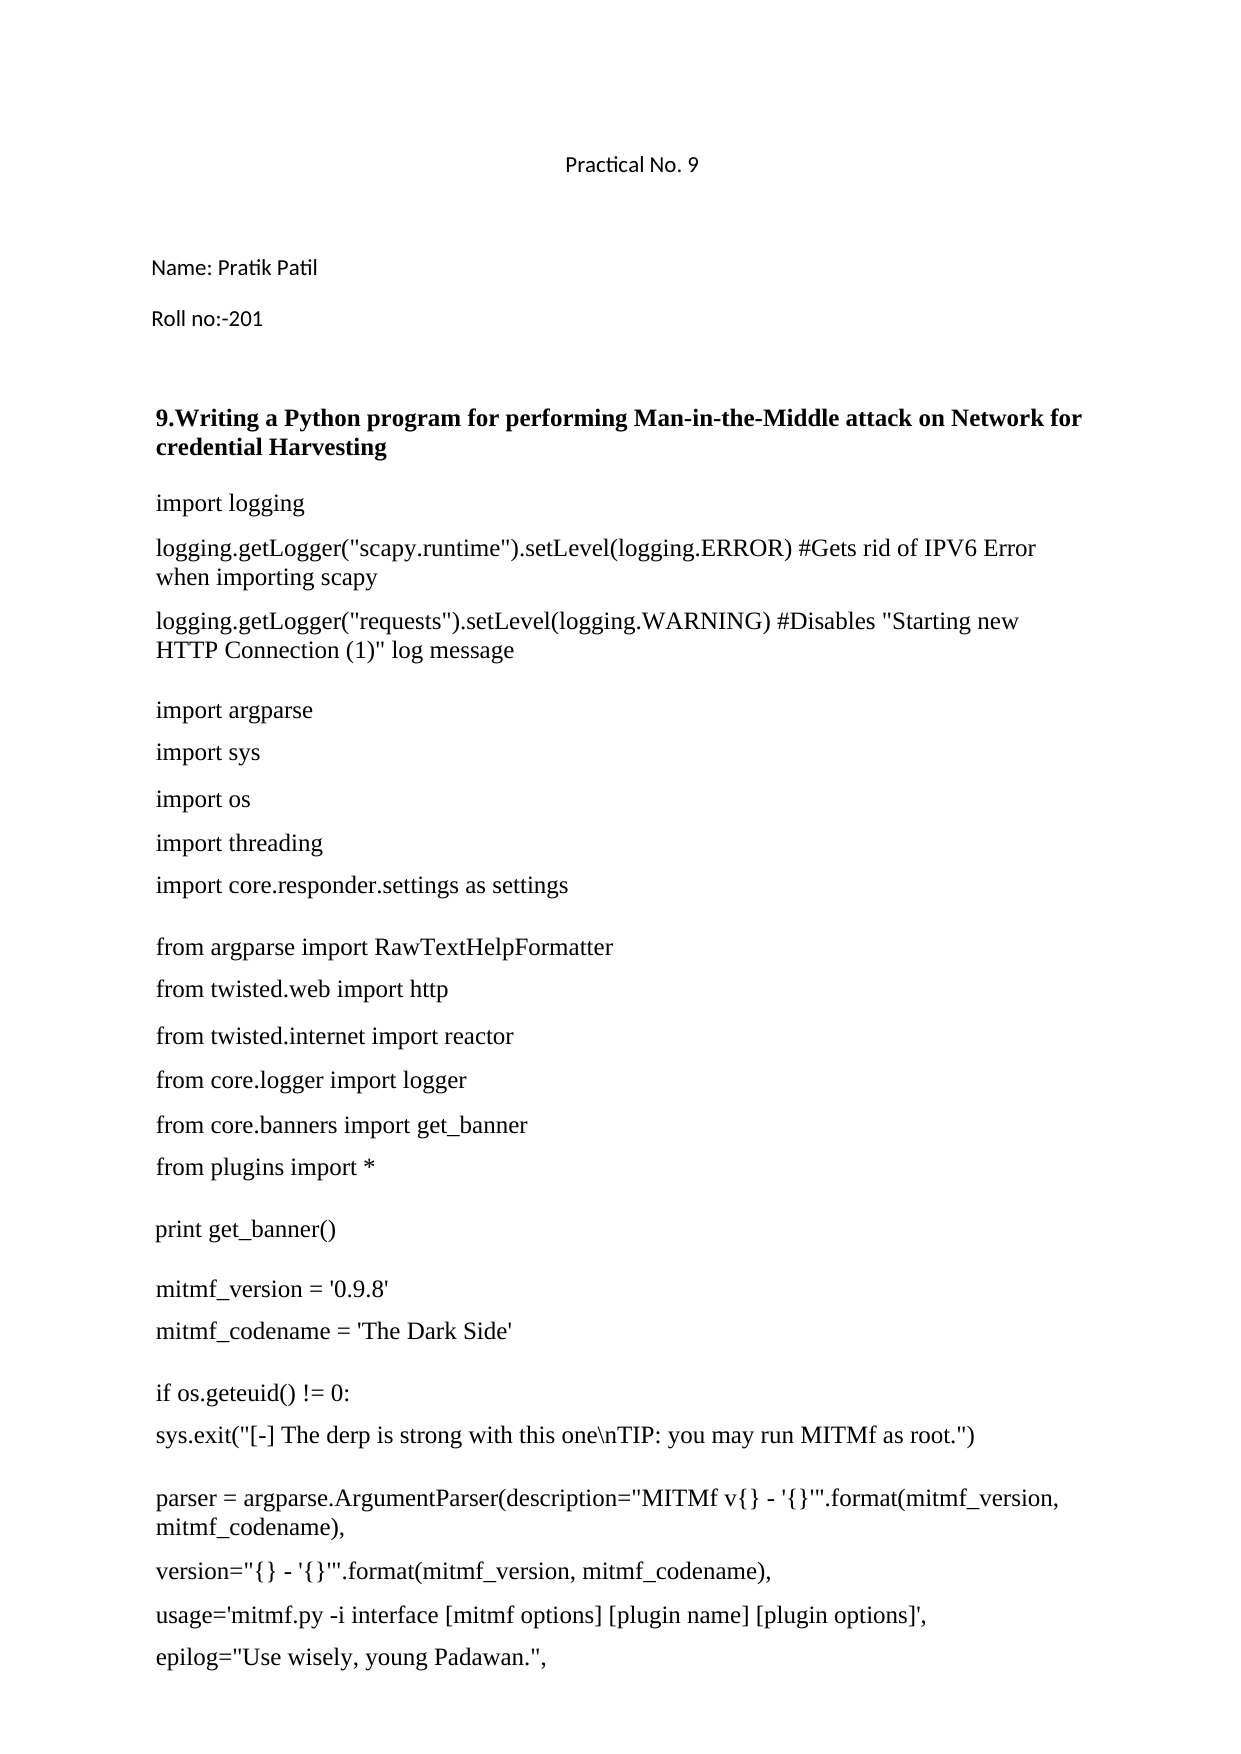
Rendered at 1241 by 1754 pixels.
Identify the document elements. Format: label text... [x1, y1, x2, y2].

table_cell sys.exit("[-] The derp is strong with this one\nTIP: you may run MITMf as root.") [135, 1415, 996, 1451]
table_cell logging.getLogger("scapy.runtime").setLevel(logging.ERROR) #Gets rid of IPV6 Error when importing scapy [135, 526, 1103, 599]
table_header mitmf_version = '0.9.8' [135, 1275, 532, 1311]
table_cell import sys [135, 732, 334, 768]
table_cell from twisted.web import http [135, 969, 633, 1005]
text Roll no:-201 [151, 304, 1113, 332]
table_cell from core.logger import logger [135, 1058, 547, 1102]
table_header import argparse [135, 696, 334, 732]
text Name: Pratik Patil [151, 253, 1113, 281]
table_header parser = argparse.ArgumentParser(description="MITMf v{} - '{}'".format(mitmf_version, mitmf_codename), [135, 1484, 1080, 1549]
table_cell usage='mitmf.py -i interface [mitmf options] [plugin name] [plugin options]', [135, 1593, 1080, 1637]
table_header import os [135, 785, 588, 821]
table_cell from plugins import * [135, 1147, 547, 1183]
table_cell import core.responder.settings as settings [135, 865, 588, 901]
table_cell version="{} - '{}'".format(mitmf_version, mitmf_codename), [135, 1549, 1080, 1593]
table_cell epilog="Use wisely, young Padawan.", [135, 1637, 1080, 1673]
text Practical No. 9 [151, 150, 1113, 178]
table_cell from core.banners import get_banner [135, 1103, 547, 1147]
table_cell mitmf_codename = 'The Dark Side' [135, 1311, 532, 1347]
table_cell logging.getLogger("requests").setLevel(logging.WARNING) #Disables "Starting new HTTP Connection (1)" log message [135, 599, 1103, 664]
table_cell import threading [135, 821, 588, 865]
table_header 9.Writing a Python program for performing Man-in-the-Middle attack on Network for credential Harvesting import logging [135, 403, 1103, 526]
text print get_banner() [155, 1214, 1113, 1243]
table_header from argparse import RawTextHelpFormatter [135, 933, 633, 969]
table_header from twisted.internet import reactor [135, 1022, 547, 1058]
table_header if os.geteuid() != 0: [135, 1380, 996, 1415]
